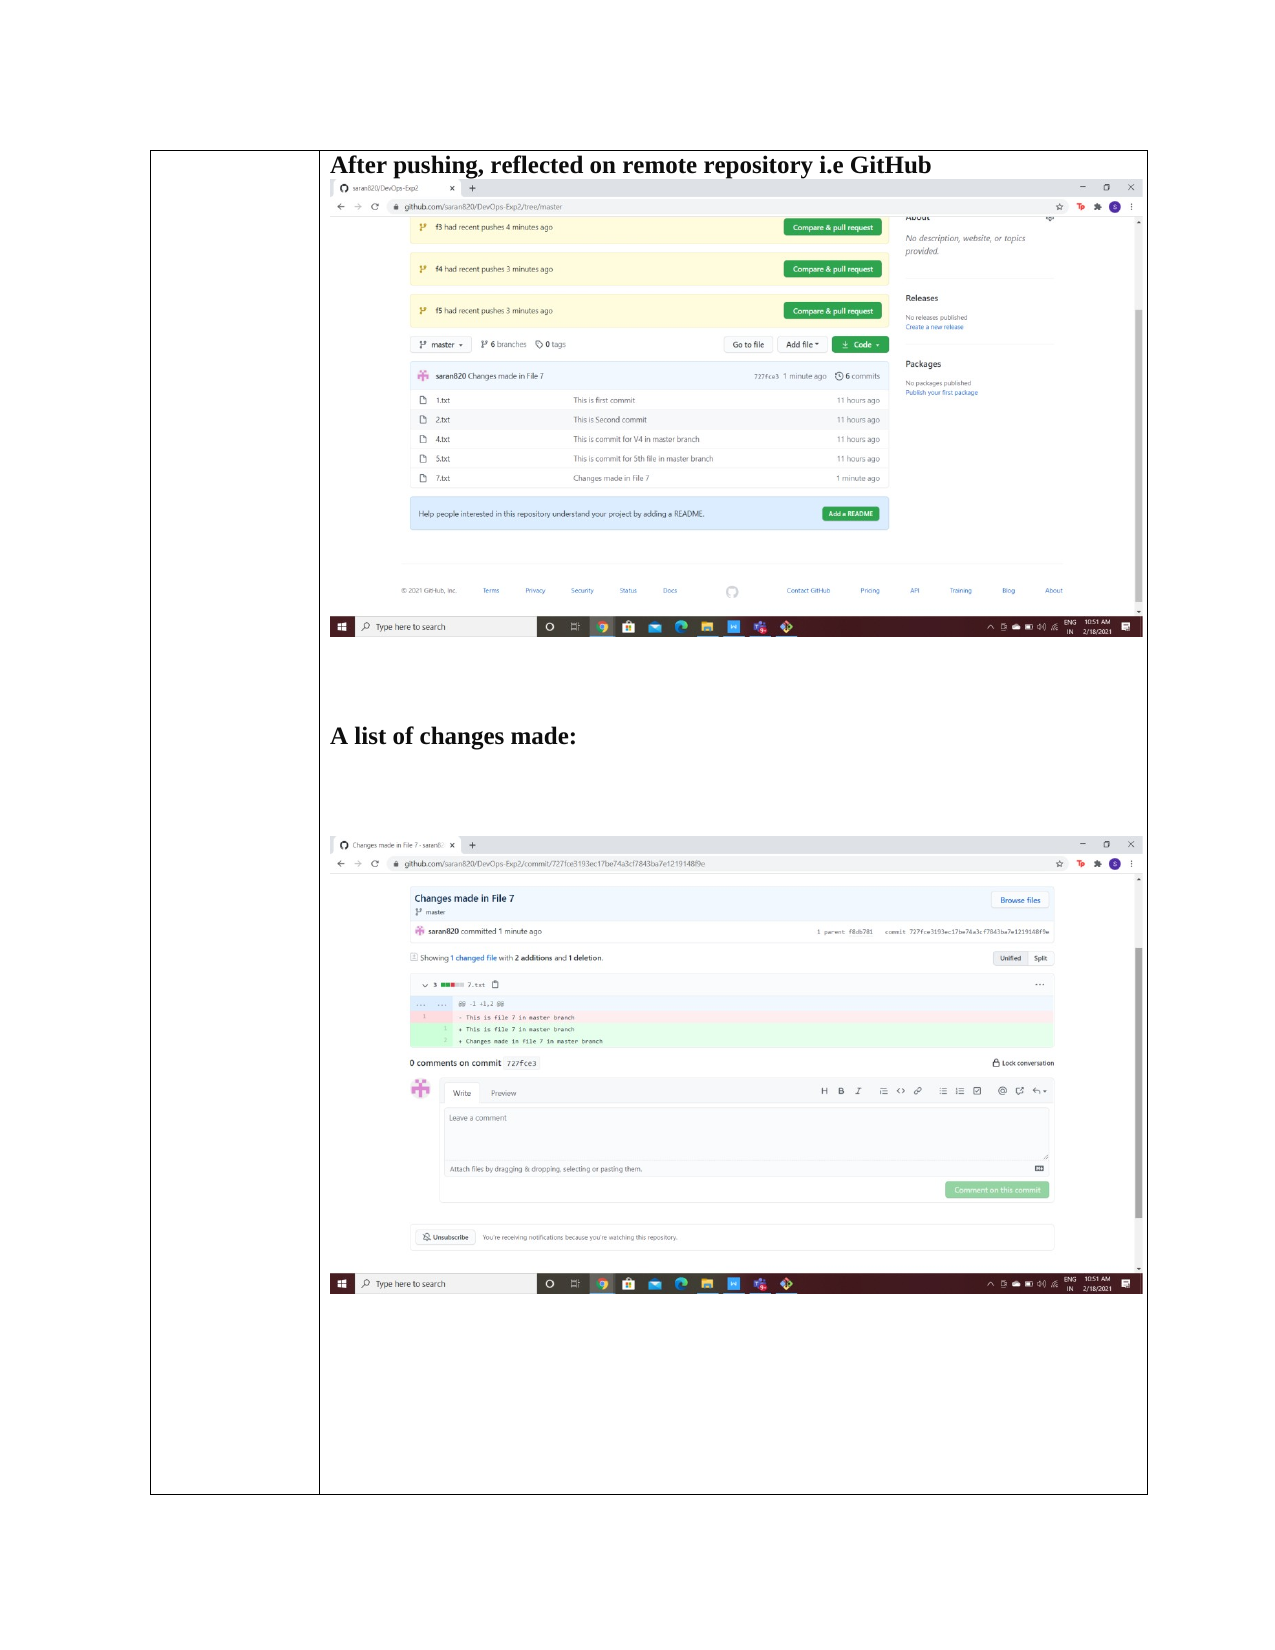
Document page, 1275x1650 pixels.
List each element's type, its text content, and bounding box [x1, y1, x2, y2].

table_header After pushing, reflected on remote repository i.e GitHub A list of changes made: [320, 151, 1147, 1494]
picture [330, 836, 1143, 1294]
table_header [151, 151, 319, 1494]
picture [330, 179, 1143, 637]
